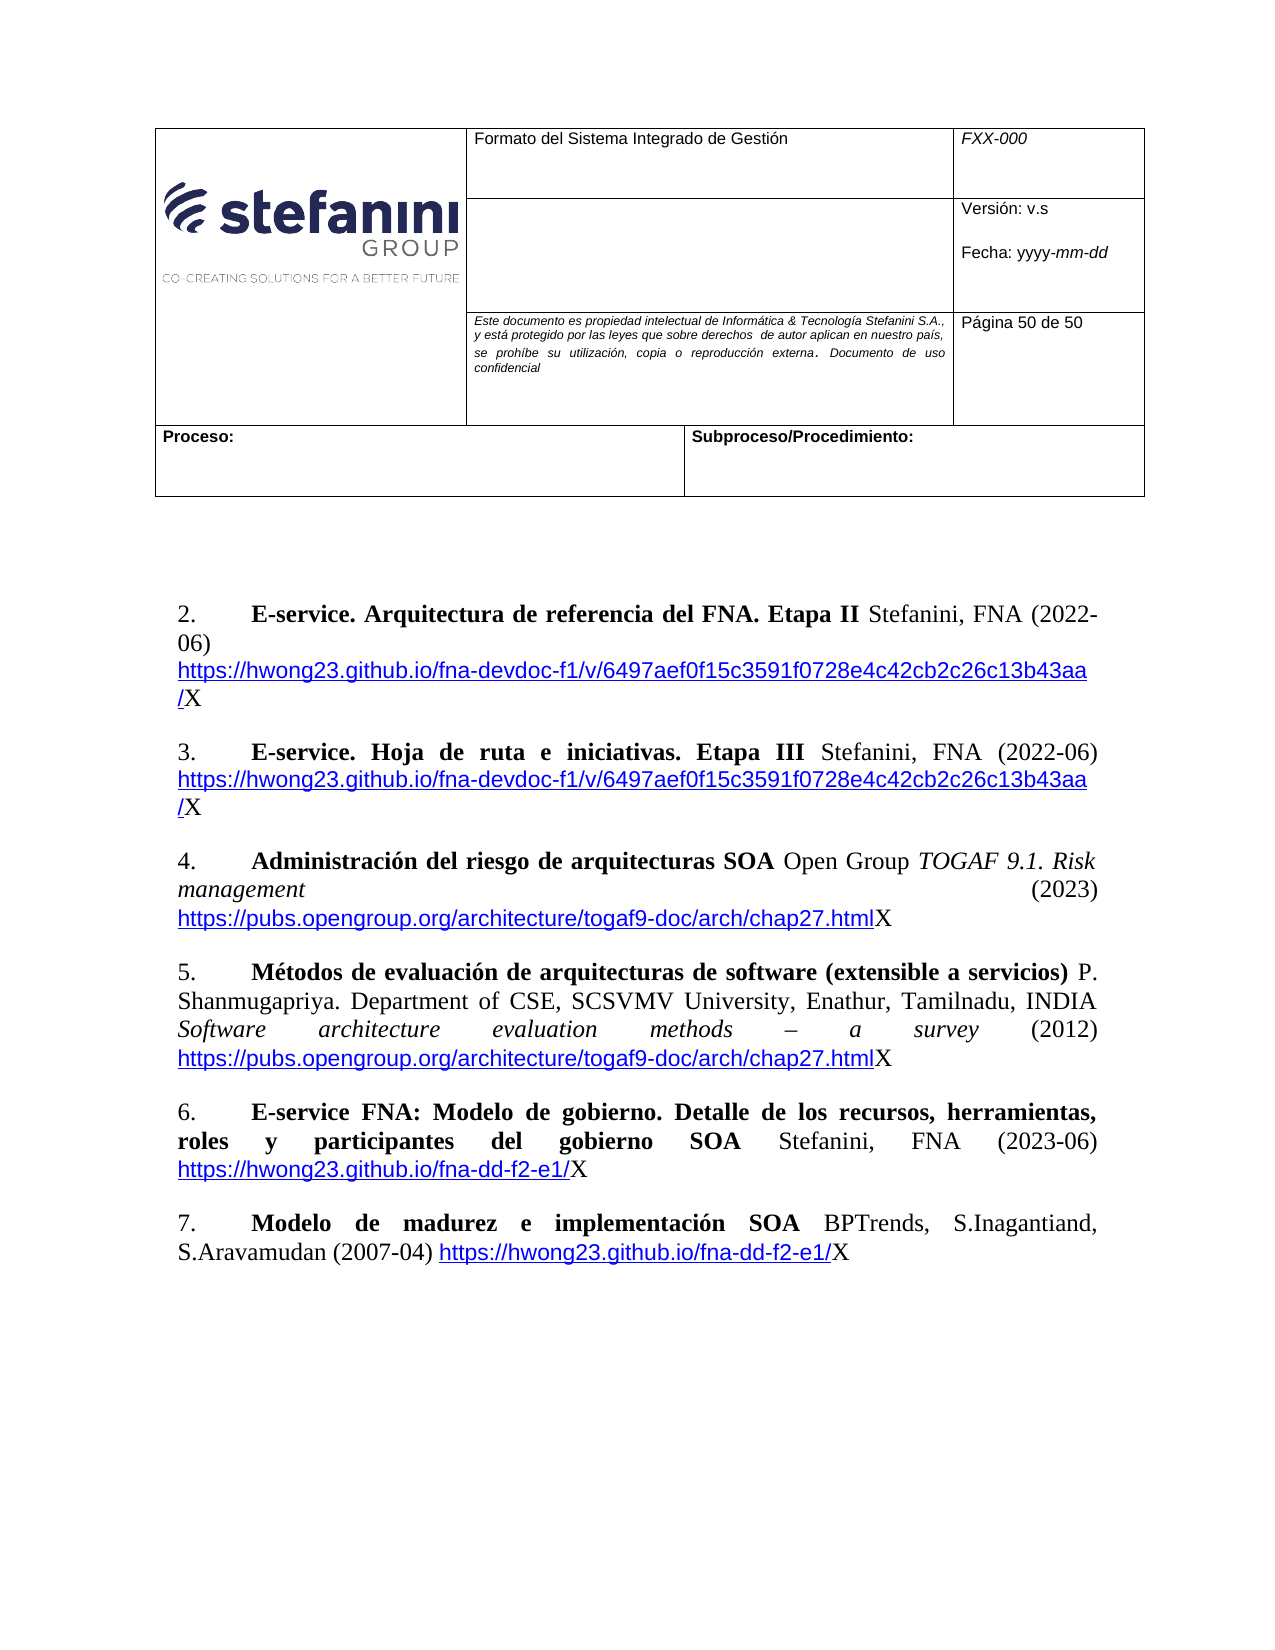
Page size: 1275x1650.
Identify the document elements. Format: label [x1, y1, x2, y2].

picture [162, 182, 460, 286]
